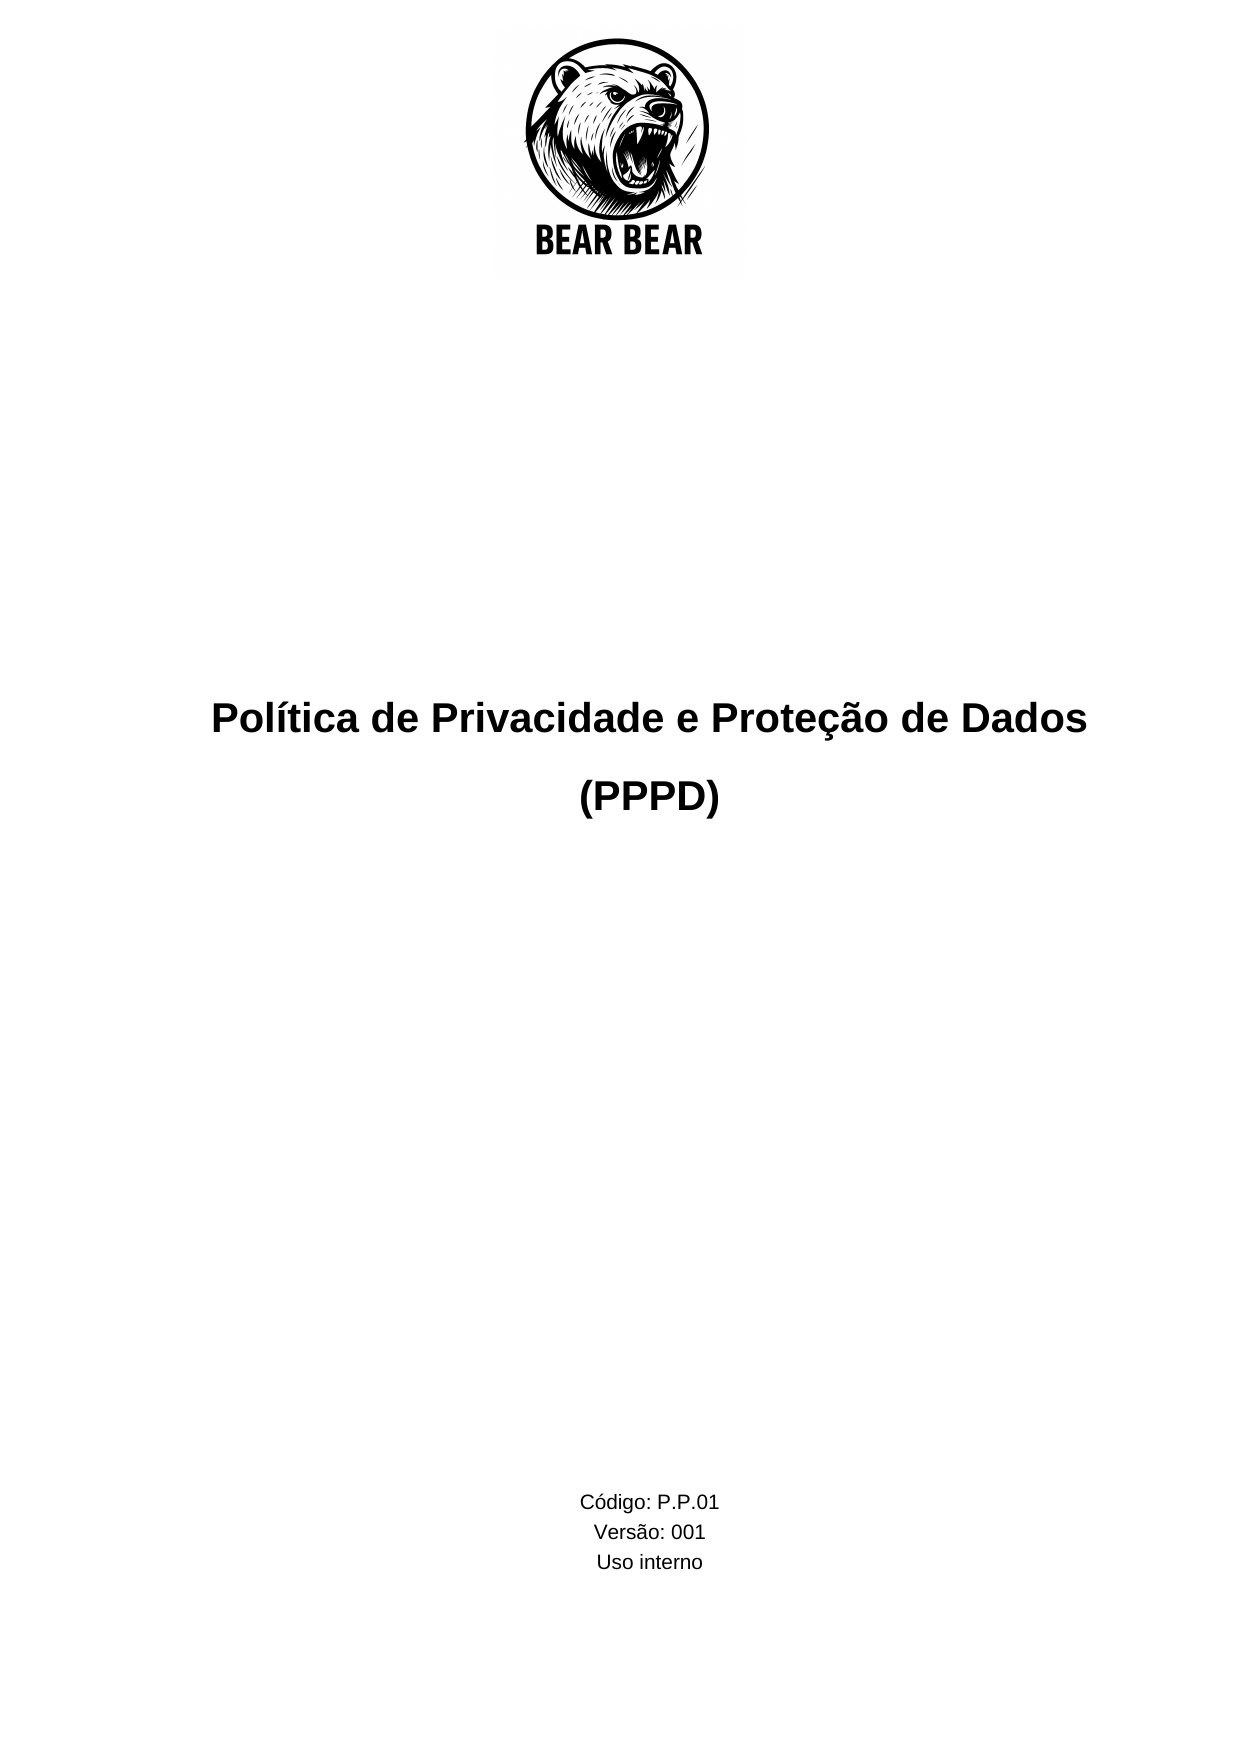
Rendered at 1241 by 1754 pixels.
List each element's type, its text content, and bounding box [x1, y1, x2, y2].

text (PPPD) [150, 771, 1090, 819]
picture [492, 26, 747, 281]
text Política de Privacidade e Proteção de Dados [150, 693, 1090, 741]
